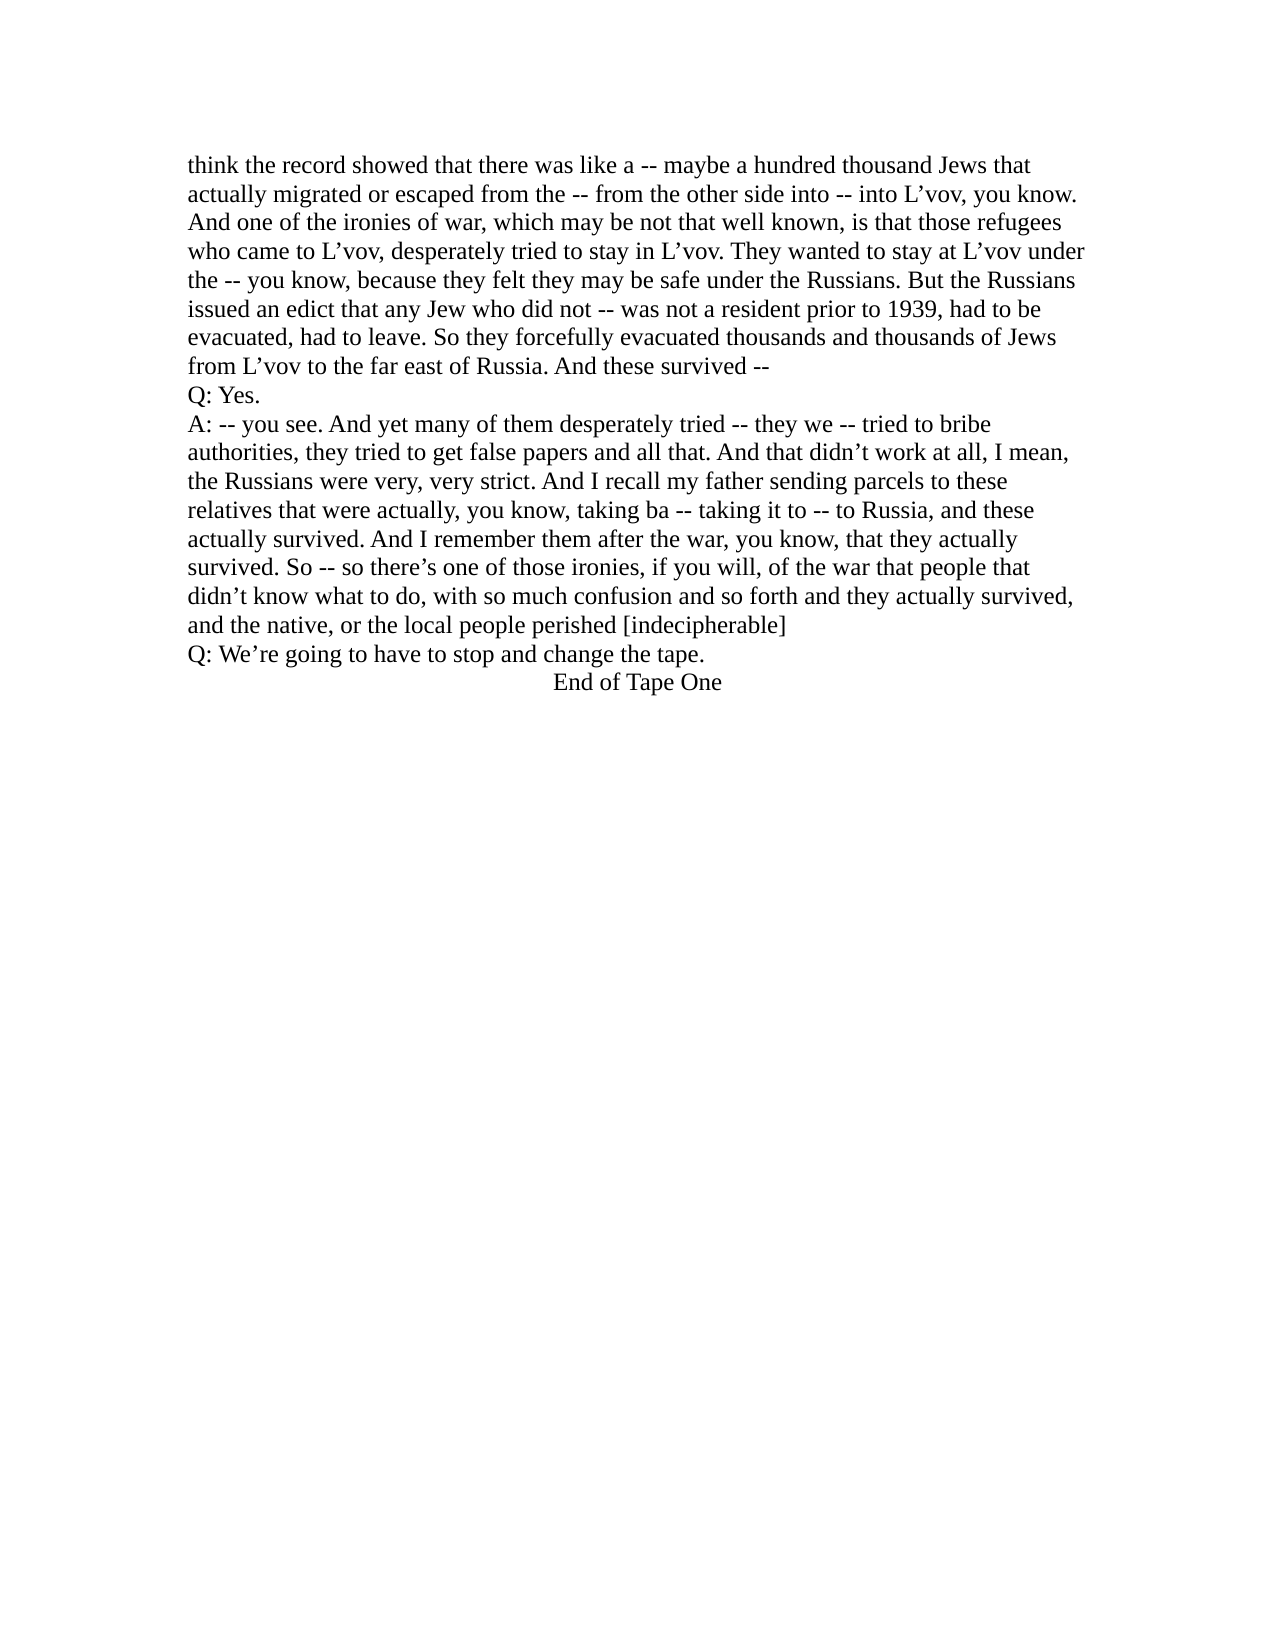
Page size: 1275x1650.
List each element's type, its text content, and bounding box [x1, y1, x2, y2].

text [187, 150, 1087, 380]
text Q: Yes. [187, 380, 1087, 409]
text Q: We’re going to have to stop and change the tape. [187, 639, 1087, 667]
text End of Tape One [187, 667, 1087, 696]
text A: -- you see. And yet many of them desperately tried -- they we -- tried to bribe authorities, they tried to get false papers and all that. And that didn’t work at all, I mean, the Russians were very, very strict. And I recall my father sending parcels to these relatives that were actually, you know, taking ba -- taking it to -- to Russia, and these actually survived. And I remember them after the war, you know, that they actually survived. So -- so there’s one of those ironies, if you will, of the war that people that didn’t know what to do, with so much confusion and so forth and they actually survived, and the native, or the local people perished [indecipherable] [187, 409, 1087, 639]
